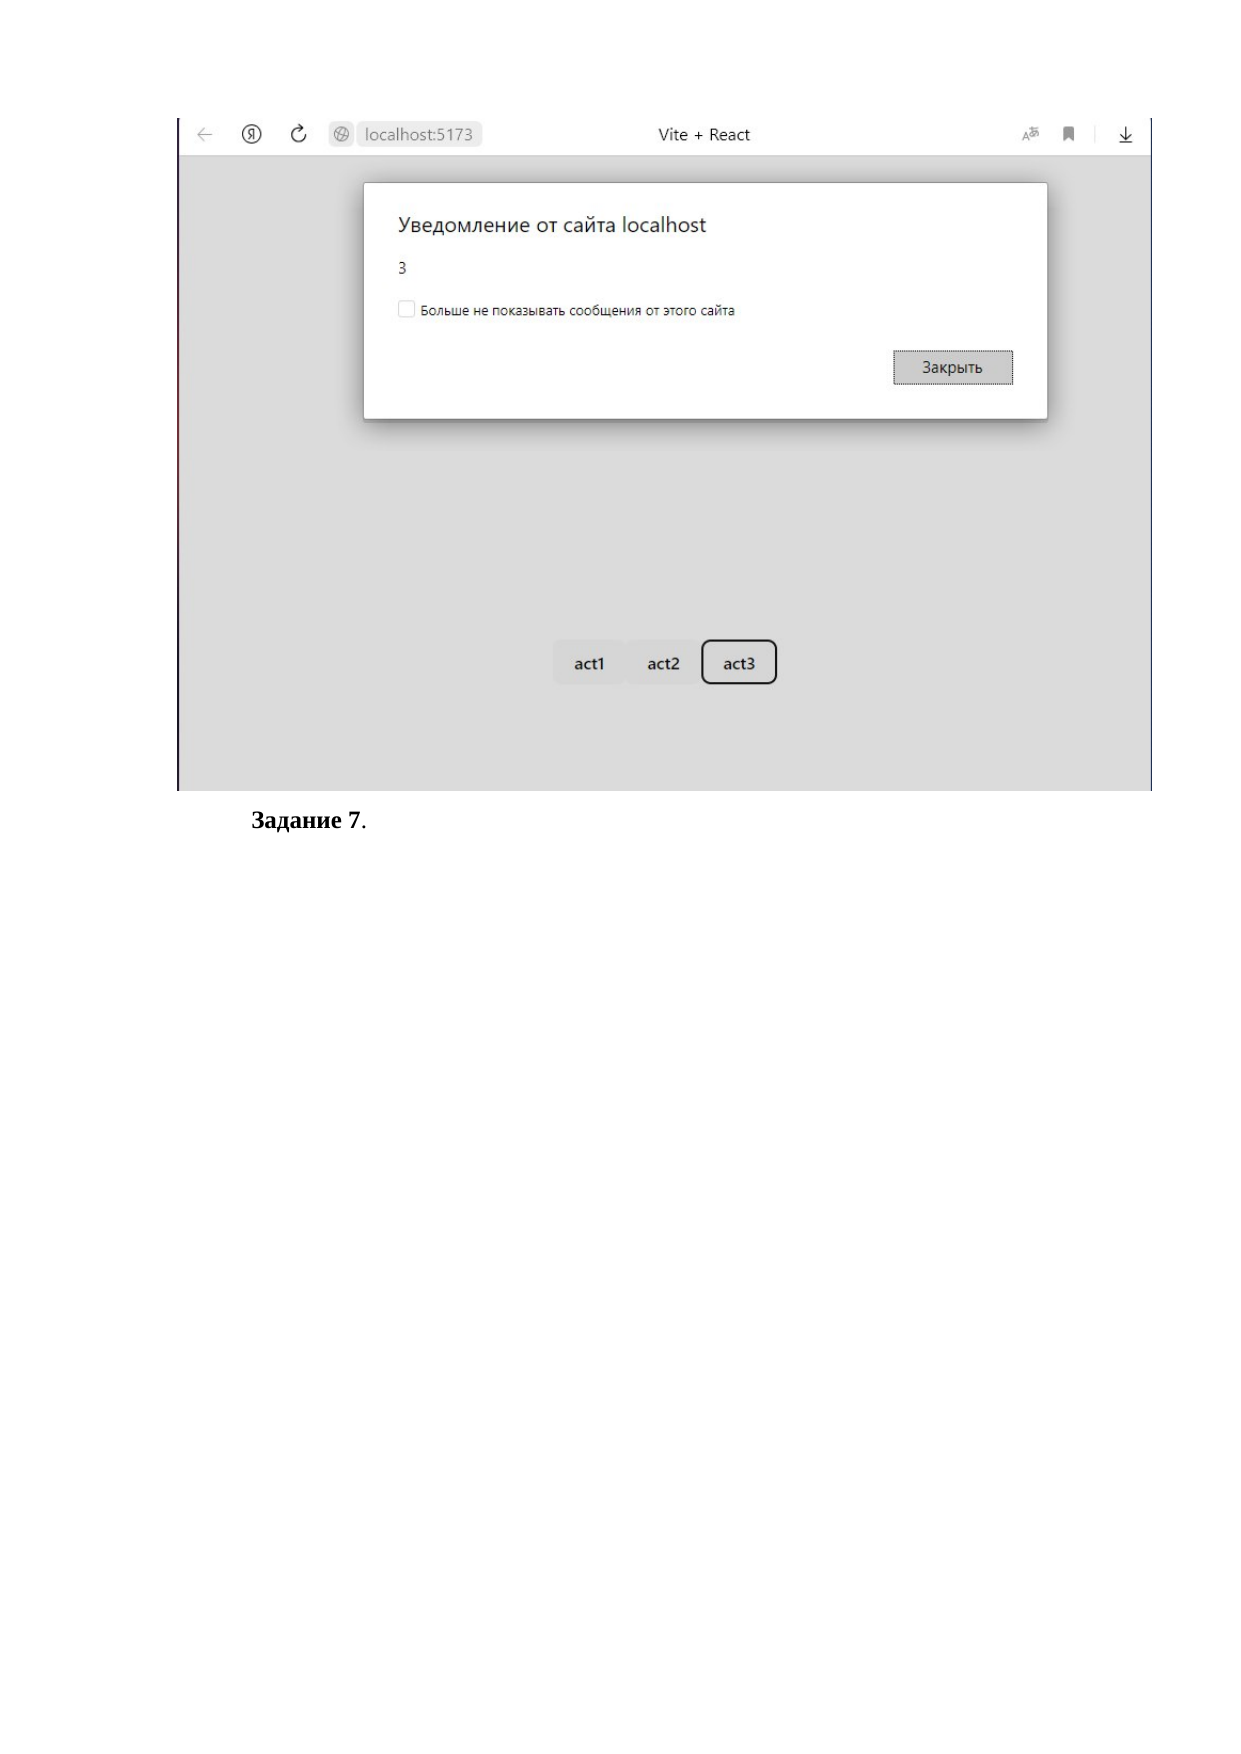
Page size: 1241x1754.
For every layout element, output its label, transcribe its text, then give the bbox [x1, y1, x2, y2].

text Задание 7. [177, 805, 1152, 834]
picture [177, 118, 1152, 791]
